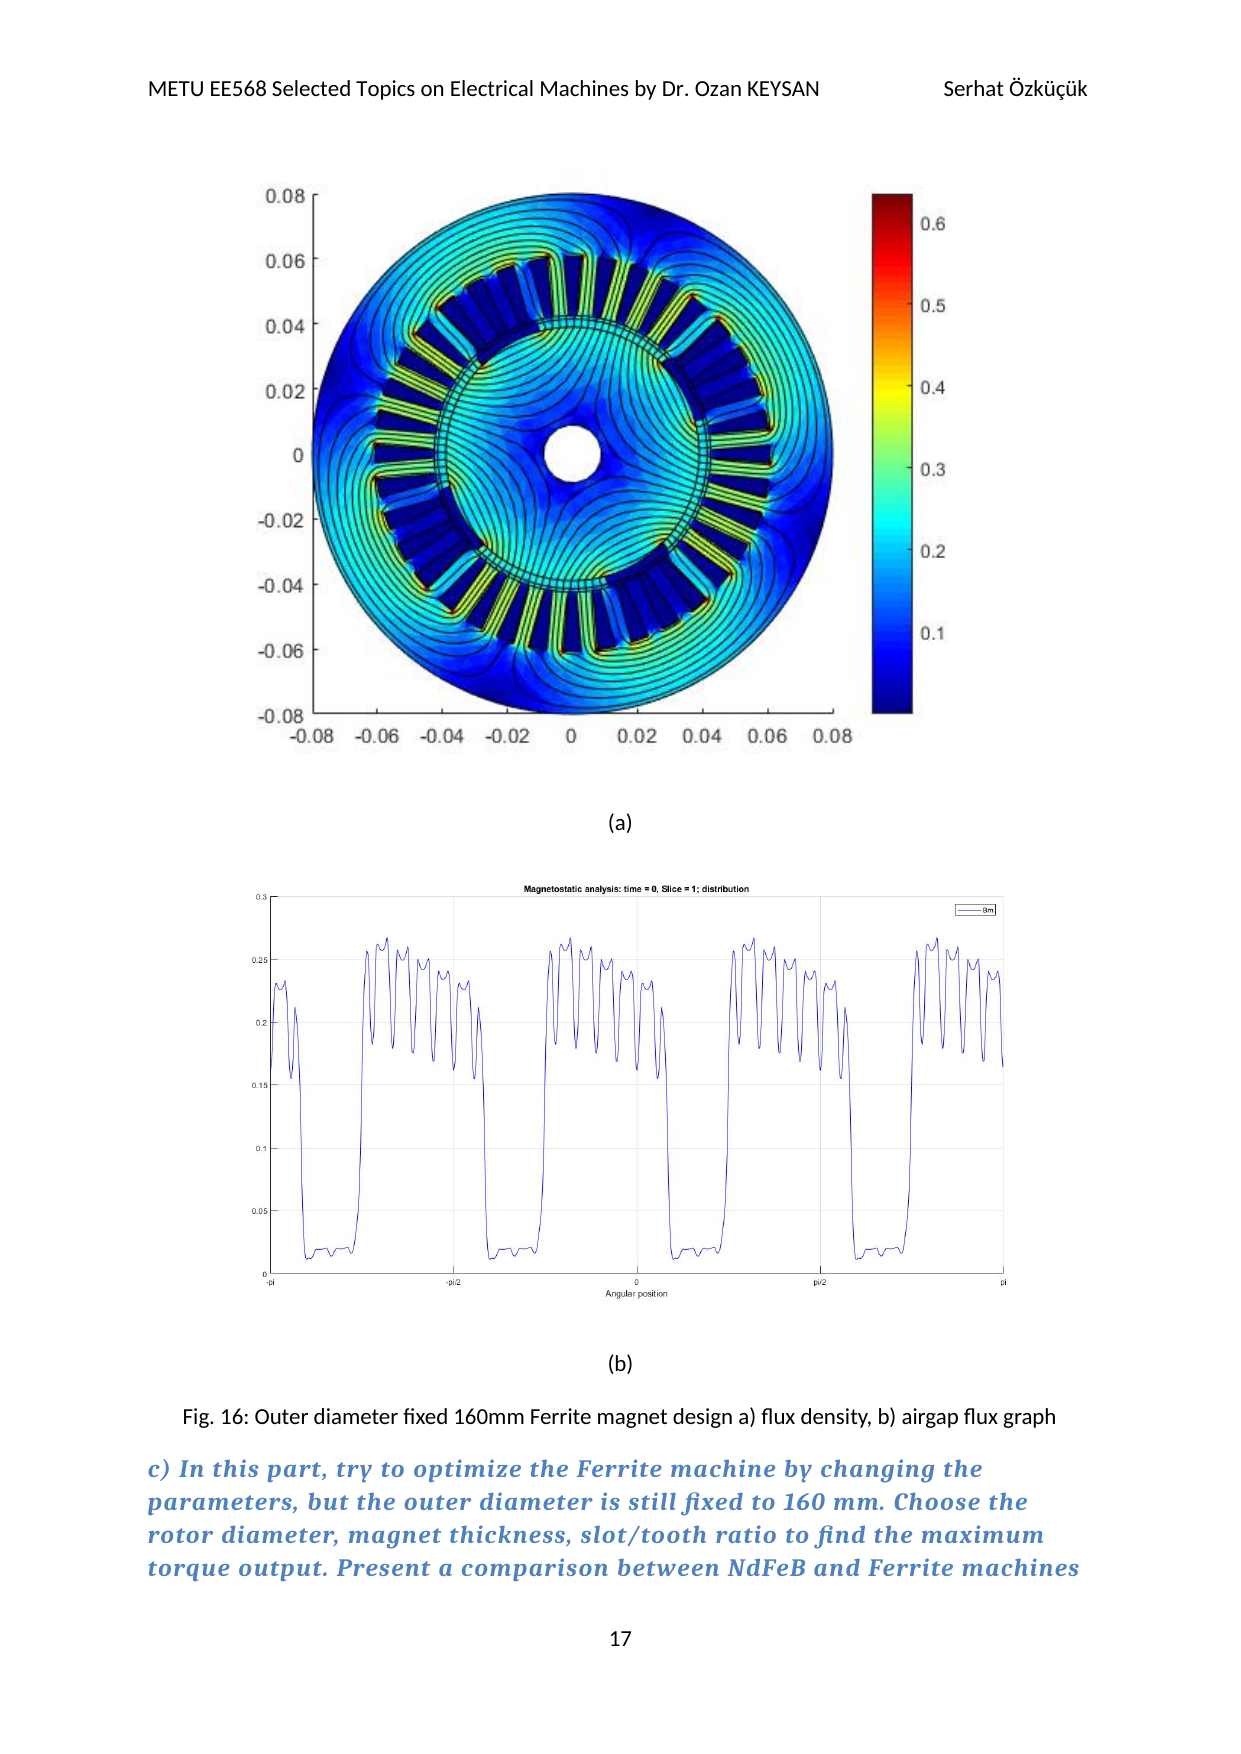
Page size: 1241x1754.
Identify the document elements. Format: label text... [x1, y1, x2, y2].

text (b) [148, 1349, 1093, 1377]
text (a) [148, 808, 1093, 837]
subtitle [148, 1455, 1093, 1583]
picture [147, 861, 1093, 1324]
text Fig. 16: Outer diameter fixed 160mm Ferrite magnet design a) flux density, b) airgap flux graph [148, 1402, 1093, 1430]
picture [196, 147, 1044, 784]
